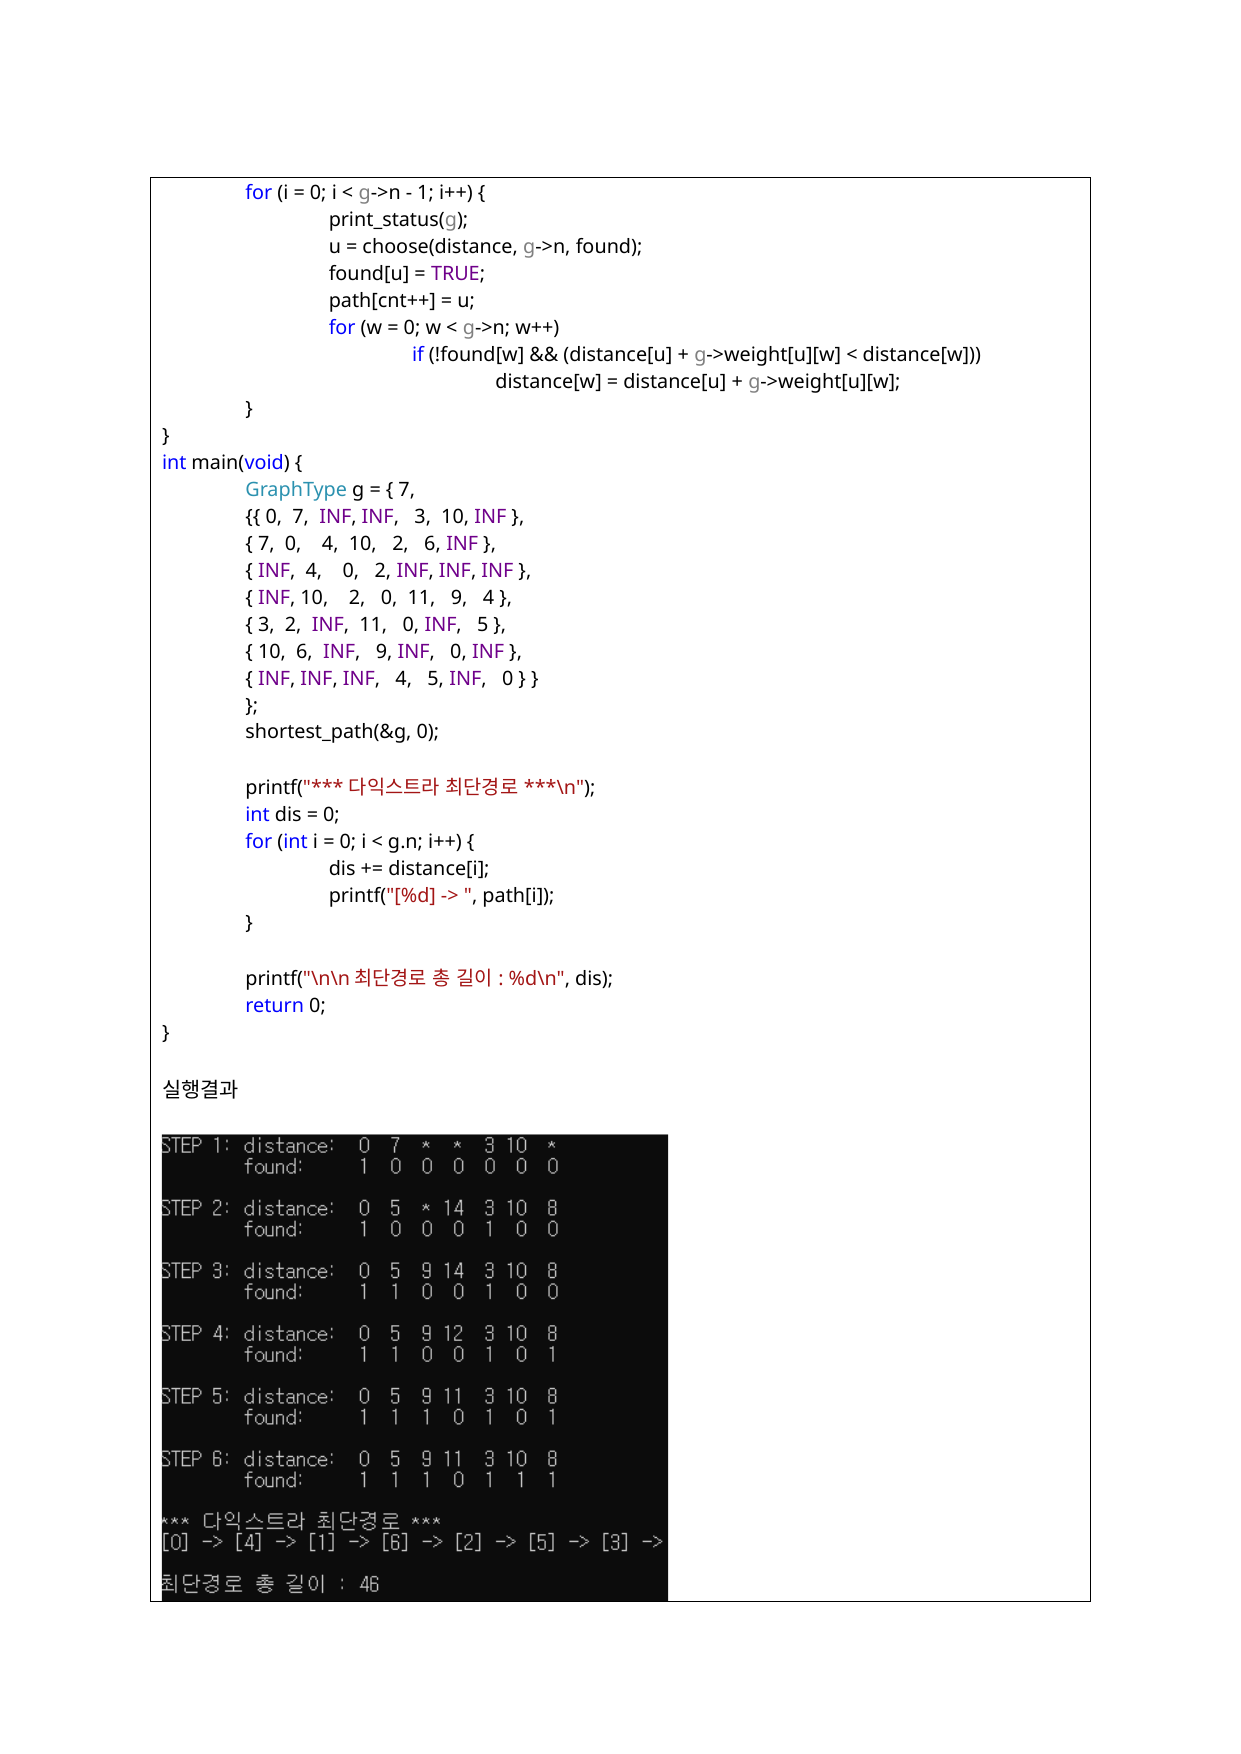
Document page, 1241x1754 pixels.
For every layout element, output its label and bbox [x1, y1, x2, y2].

table_cell [151, 178, 1090, 1601]
picture [161, 1132, 669, 1601]
